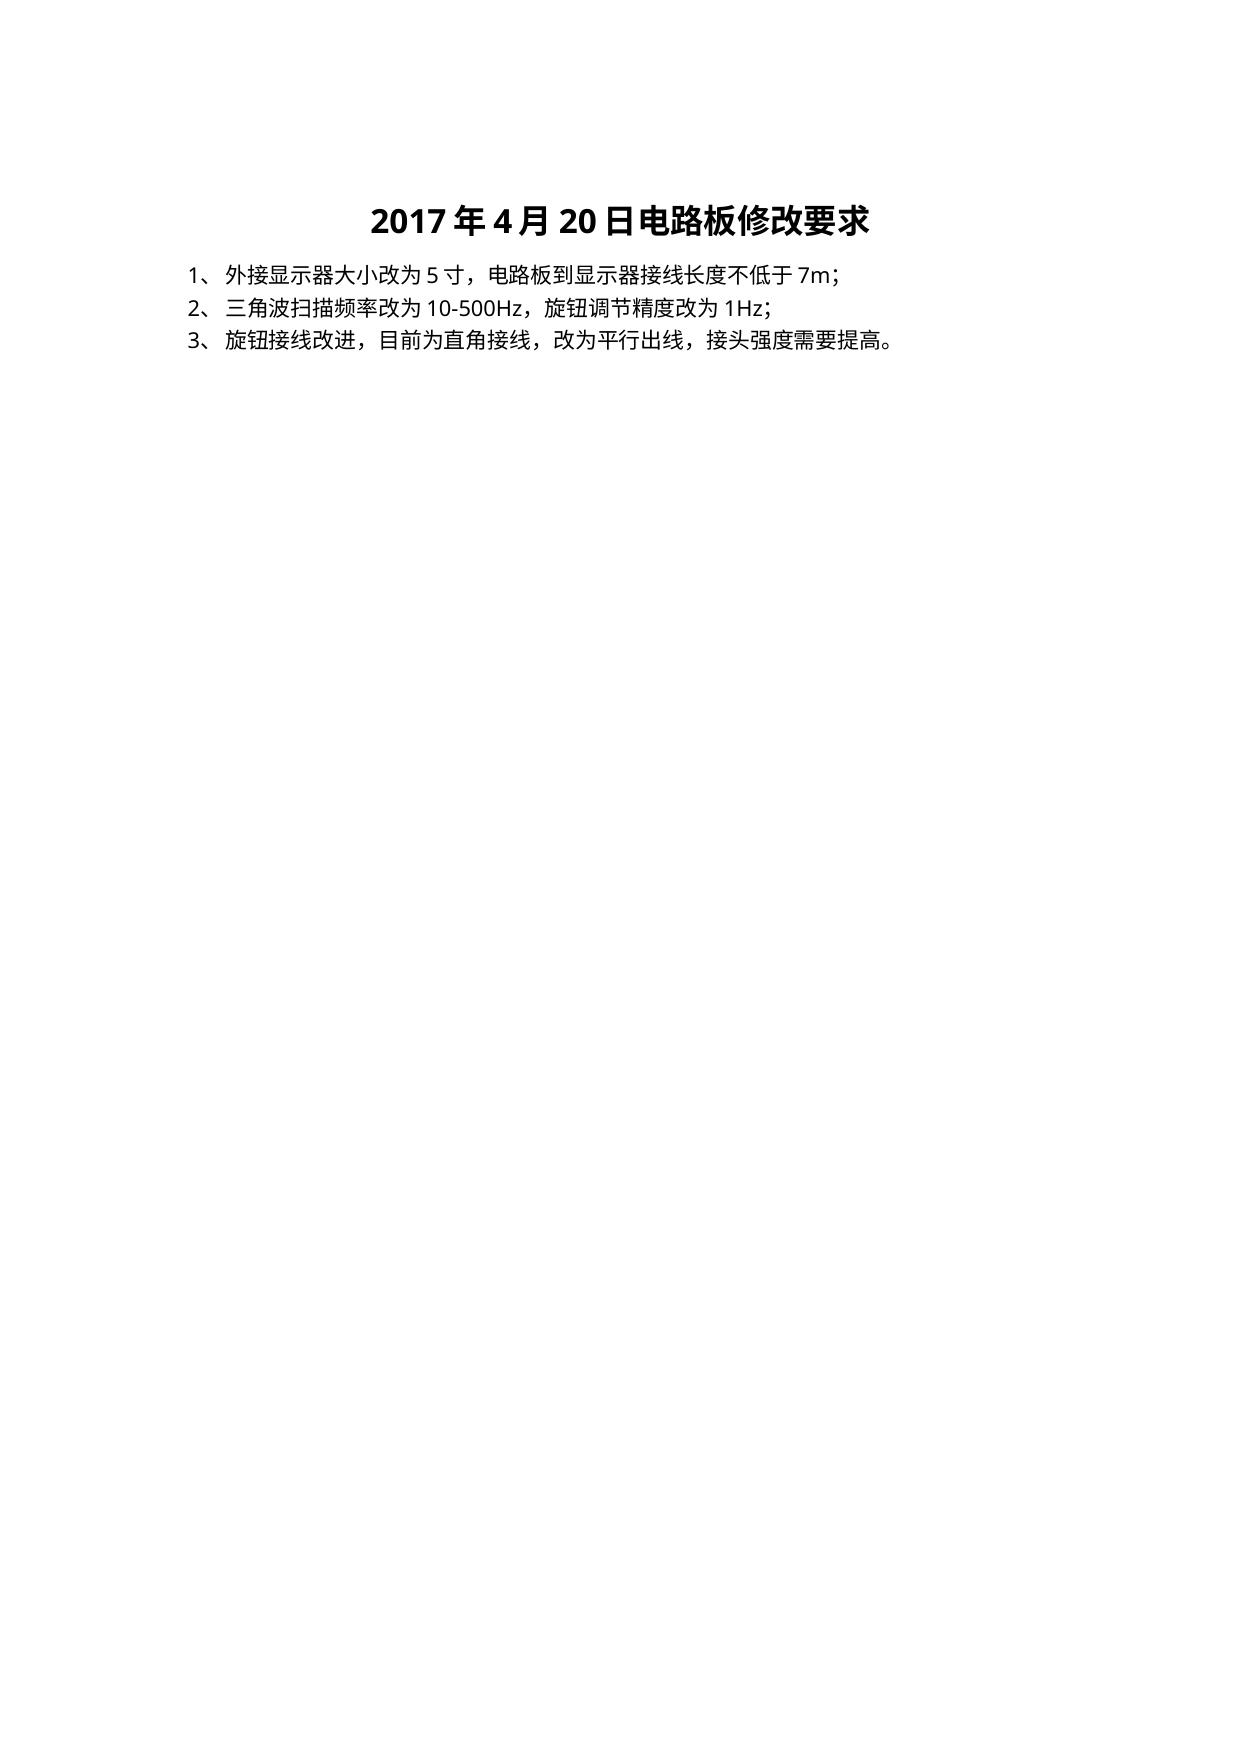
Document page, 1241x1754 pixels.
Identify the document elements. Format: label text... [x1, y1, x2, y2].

list 三角波扫描频率改为10-500Hz，旋钮调节精度改为1Hz； [187, 291, 1053, 323]
list 旋钮接线改进，目前为直角接线，改为平行出线，接头强度需要提高。 [187, 323, 1053, 356]
title 2017年4月20日电路板修改要求 [187, 187, 1053, 252]
list 外接显示器大小改为5寸，电路板到显示器接线长度不低于7m； [187, 258, 1053, 291]
